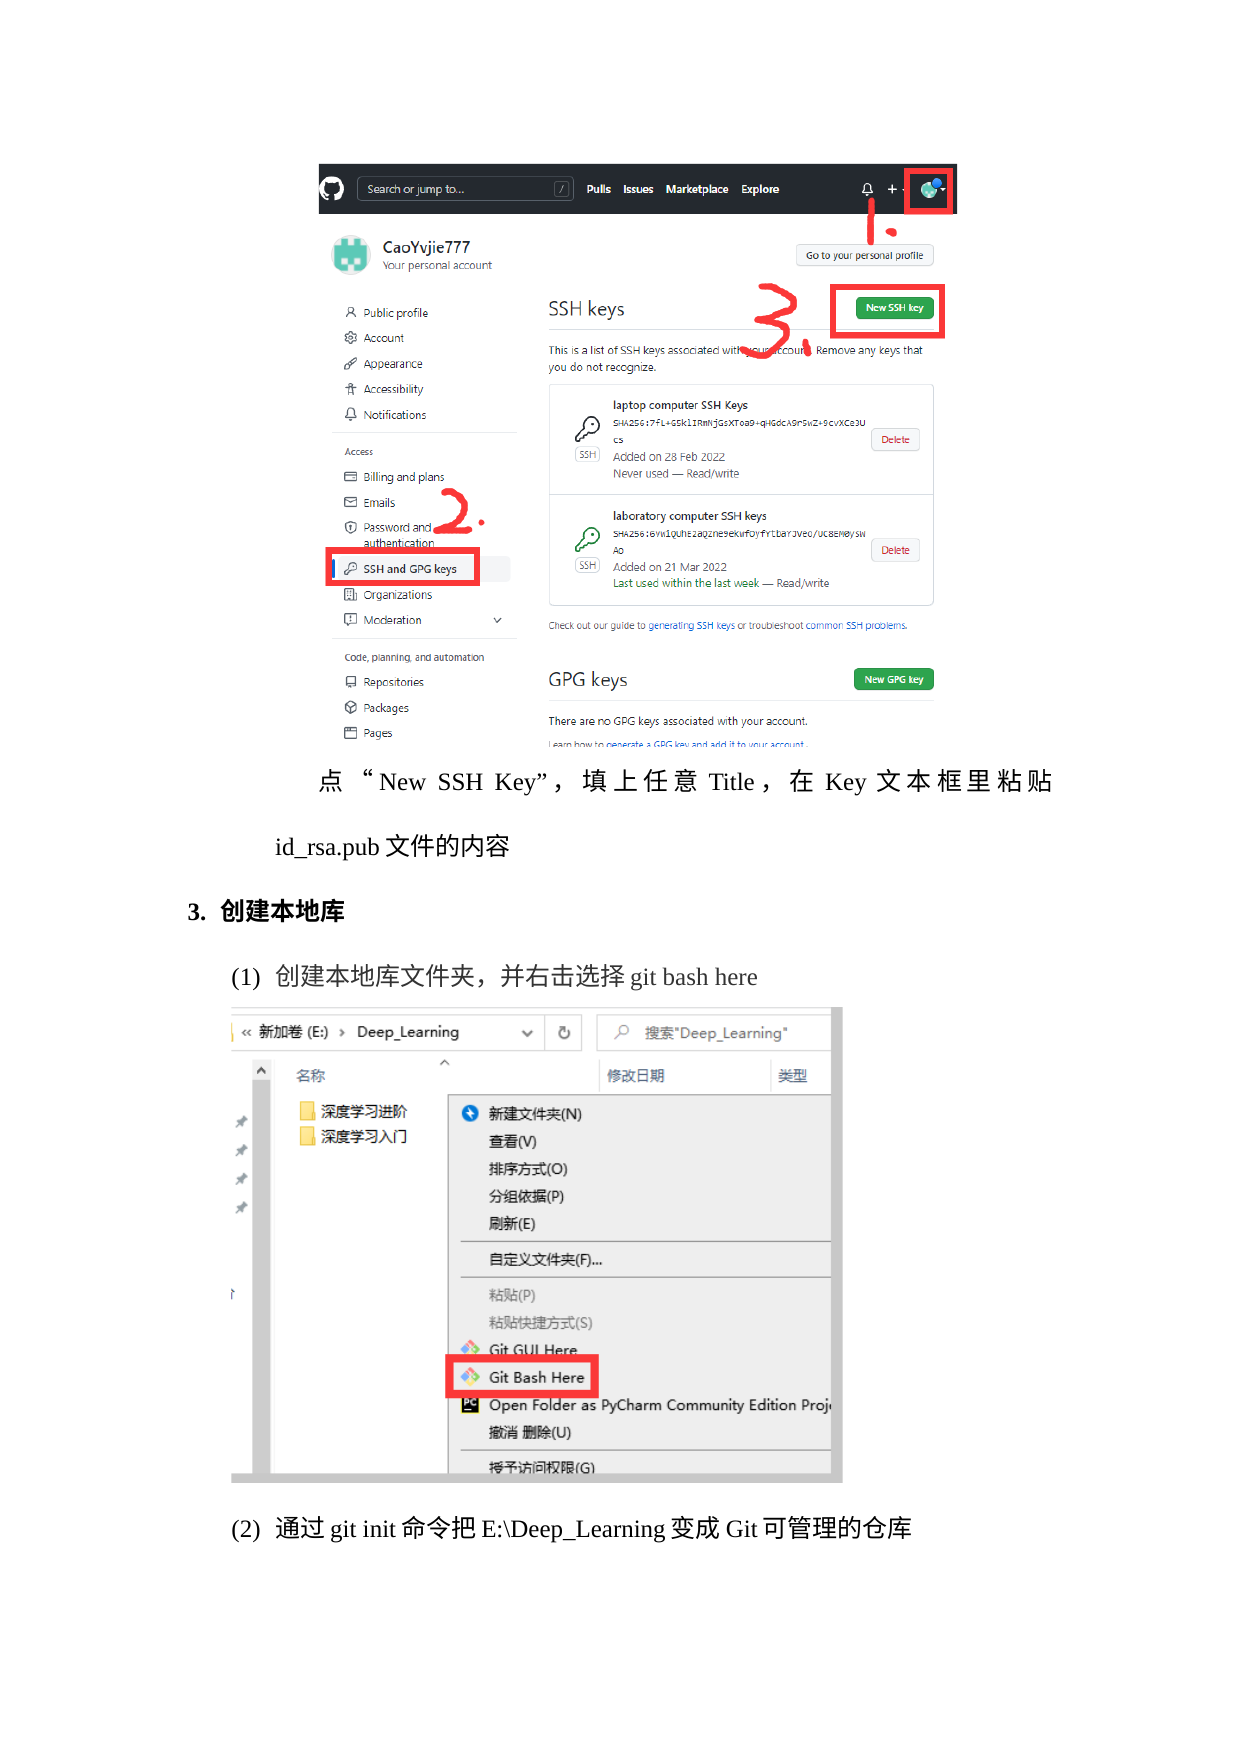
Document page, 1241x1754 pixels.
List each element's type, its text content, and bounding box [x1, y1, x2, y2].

list 点“New SSH Key”，填上任意Title，在Key文本框里粘贴id_rsa.pub文件的内容 [275, 747, 1053, 877]
list 通过git init命令把E:\Deep_Learning变成Git可管理的仓库 [231, 1494, 1053, 1559]
list 创建本地库 [187, 877, 1053, 942]
picture [231, 1007, 843, 1483]
picture [318, 162, 958, 747]
list 创建本地库文件夹，并右击选择git bash here [231, 942, 1053, 1007]
